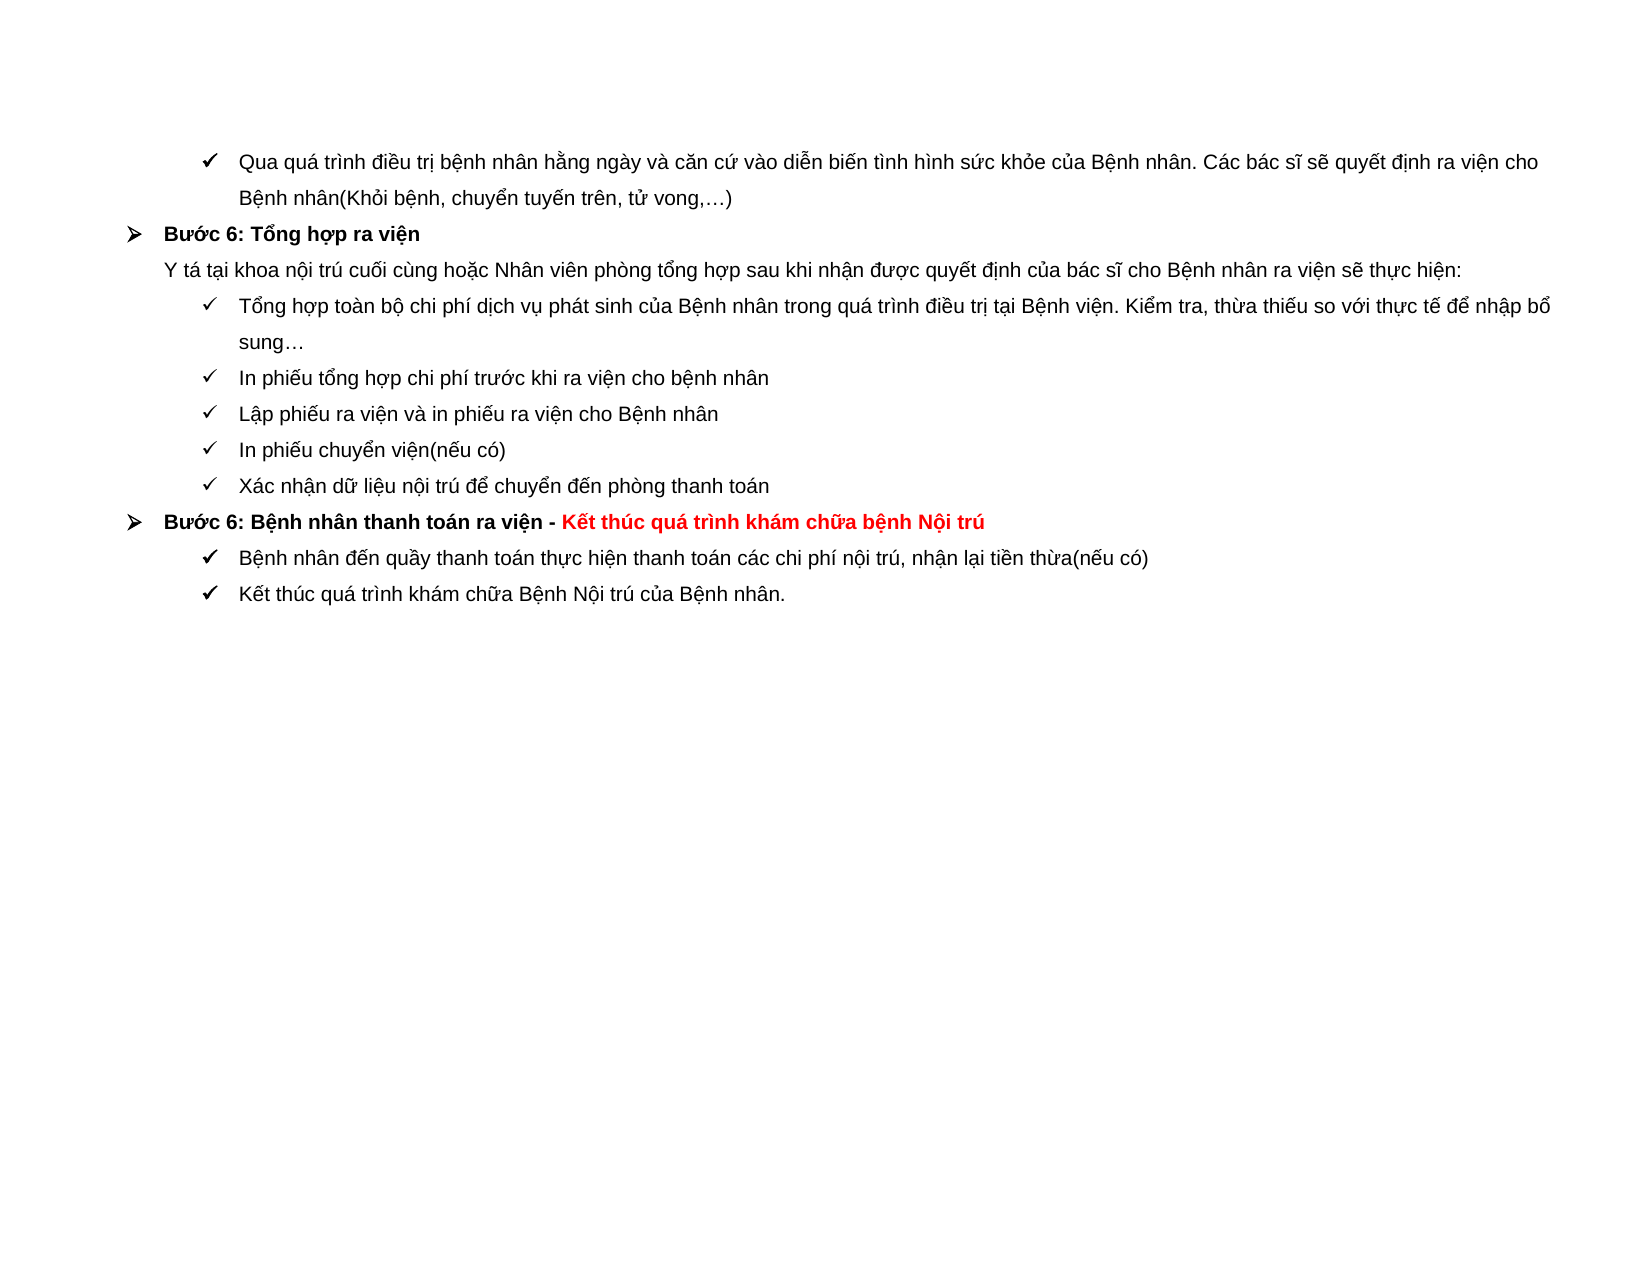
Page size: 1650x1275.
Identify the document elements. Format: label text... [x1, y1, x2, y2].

list Bước 6: Bệnh nhân thanh toán ra viện - Kết thúc quá trình khám chữa bệnh Nội trú [126, 510, 1561, 534]
list Xác nhận dữ liệu nội trú để chuyển đến phòng thanh toán [201, 474, 1561, 498]
list Qua quá trình điều trị bệnh nhân hằng ngày và căn cứ vào diễn biến tình hình sức khỏe của Bệnh nhân. Các bác sĩ sẽ quyết định ra viện cho Bệnh nhân(Khỏi bệnh, chuyển tuyến trên, tử vong,…) [201, 150, 1561, 210]
list Kết thúc quá trình khám chữa Bệnh Nội trú của Bệnh nhân. [201, 582, 1561, 606]
list In phiếu tổng hợp chi phí trước khi ra viện cho bệnh nhân [201, 366, 1561, 390]
list Y tá tại khoa nội trú cuối cùng hoặc Nhân viên phòng tổng hợp sau khi nhận được quyết định của bác sĩ cho Bệnh nhân ra viện sẽ thực hiện: [164, 258, 1561, 282]
list Lập phiếu ra viện và in phiếu ra viện cho Bệnh nhân [201, 402, 1561, 426]
list Bước 6: Tổng hợp ra viện [126, 222, 1561, 246]
list Tổng hợp toàn bộ chi phí dịch vụ phát sinh của Bệnh nhân trong quá trình điều trị tại Bệnh viện. Kiểm tra, thừa thiếu so với thực tế để nhập bổ sung… [201, 294, 1561, 354]
list Bệnh nhân đến quầy thanh toán thực hiện thanh toán các chi phí nội trú, nhận lại tiền thừa(nếu có) [201, 546, 1561, 570]
list In phiếu chuyển viện(nếu có) [201, 438, 1561, 462]
